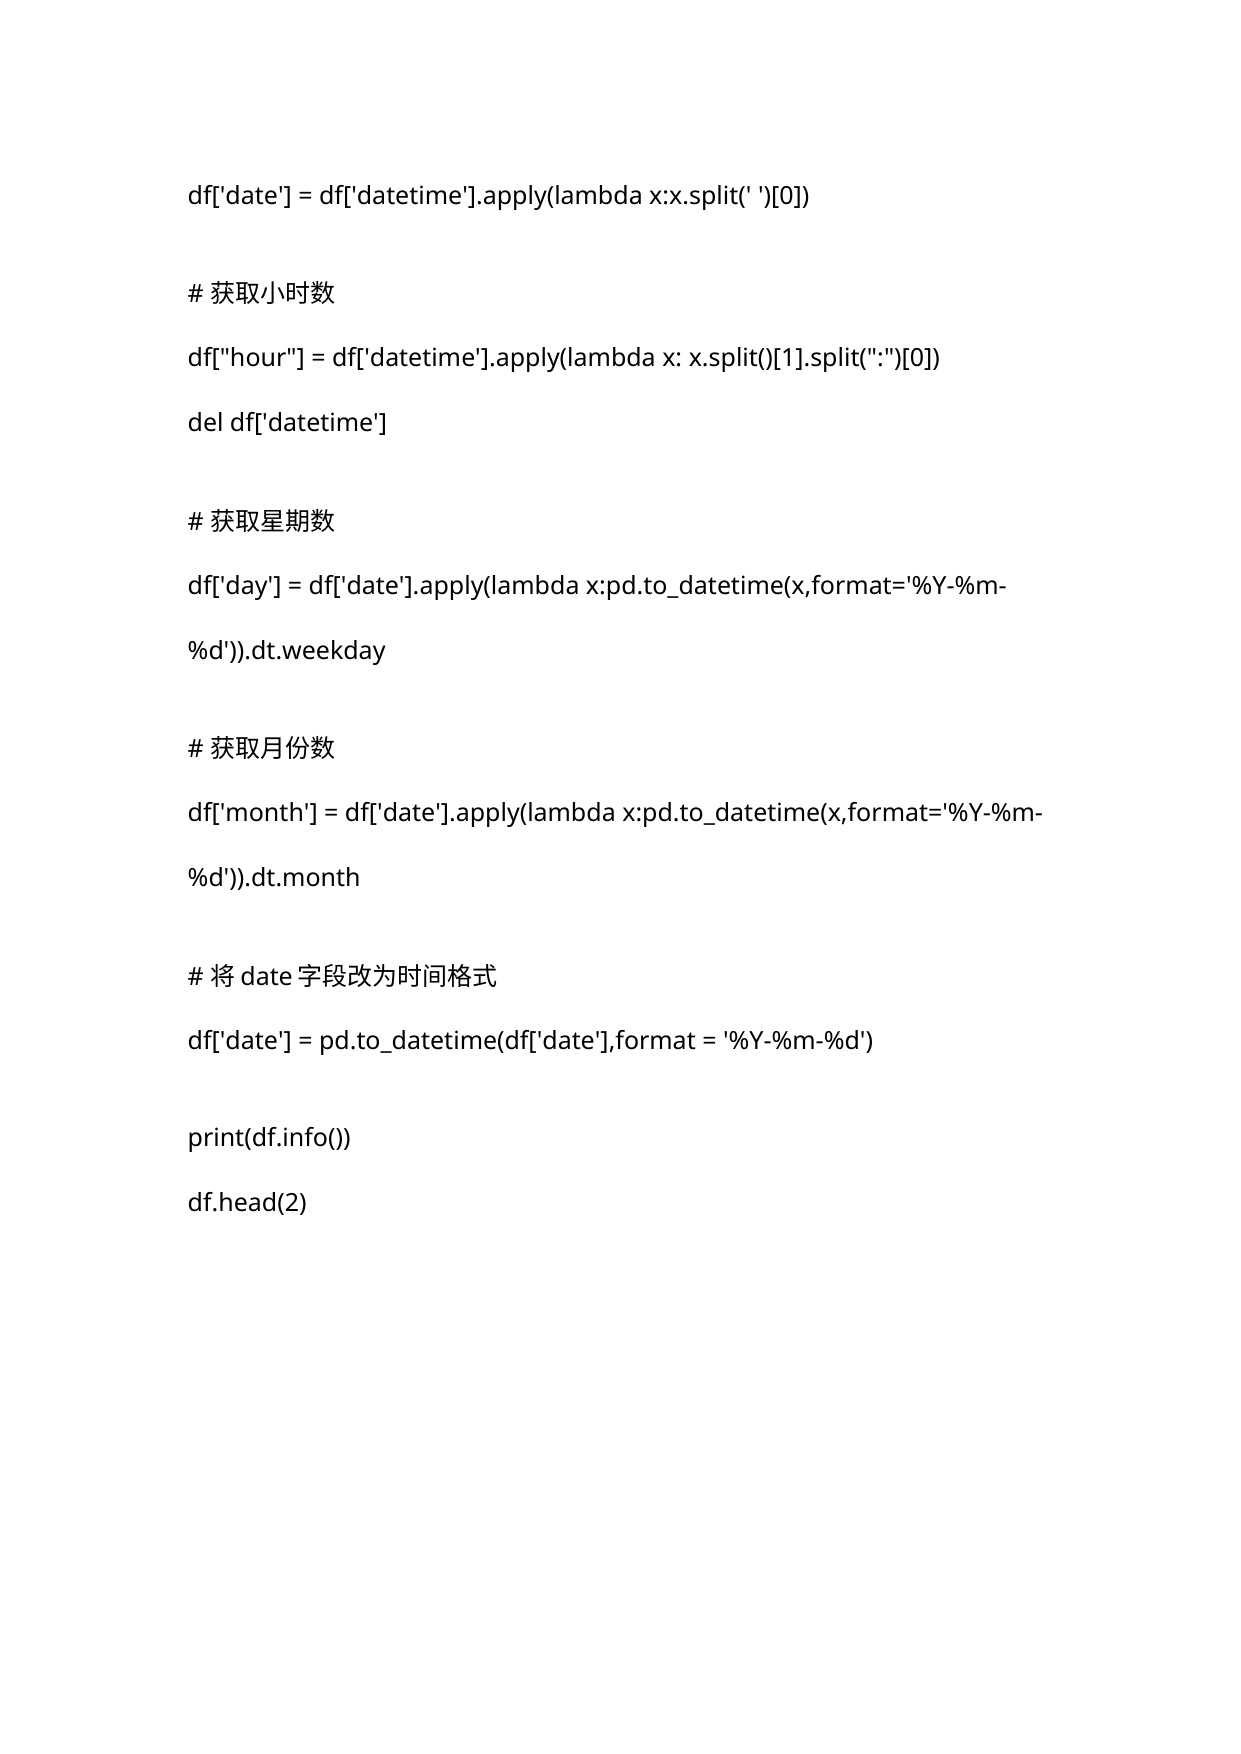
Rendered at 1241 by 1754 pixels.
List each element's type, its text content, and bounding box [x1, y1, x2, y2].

text # 将date字段改为时间格式 [187, 942, 1053, 1007]
text df['month'] = df['date'].apply(lambda x:pd.to_datetime(x,format='%Y-%m-%d')).dt.month [187, 779, 1053, 909]
text # 获取星期数 [187, 487, 1053, 552]
text print(df.info()) [187, 1104, 1053, 1169]
text df.head(2) [187, 1169, 1053, 1234]
text # 获取月份数 [187, 714, 1053, 779]
text df["hour"] = df['datetime'].apply(lambda x: x.split()[1].split(":")[0]) [187, 324, 1053, 389]
text df['date'] = df['datetime'].apply(lambda x:x.split(' ')[0]) [187, 162, 1053, 227]
text del df['datetime'] [187, 389, 1053, 454]
text df['date'] = pd.to_datetime(df['date'],format = '%Y-%m-%d') [187, 1007, 1053, 1072]
text df['day'] = df['date'].apply(lambda x:pd.to_datetime(x,format='%Y-%m-%d')).dt.weekday [187, 552, 1053, 682]
text # 获取小时数 [187, 259, 1053, 324]
